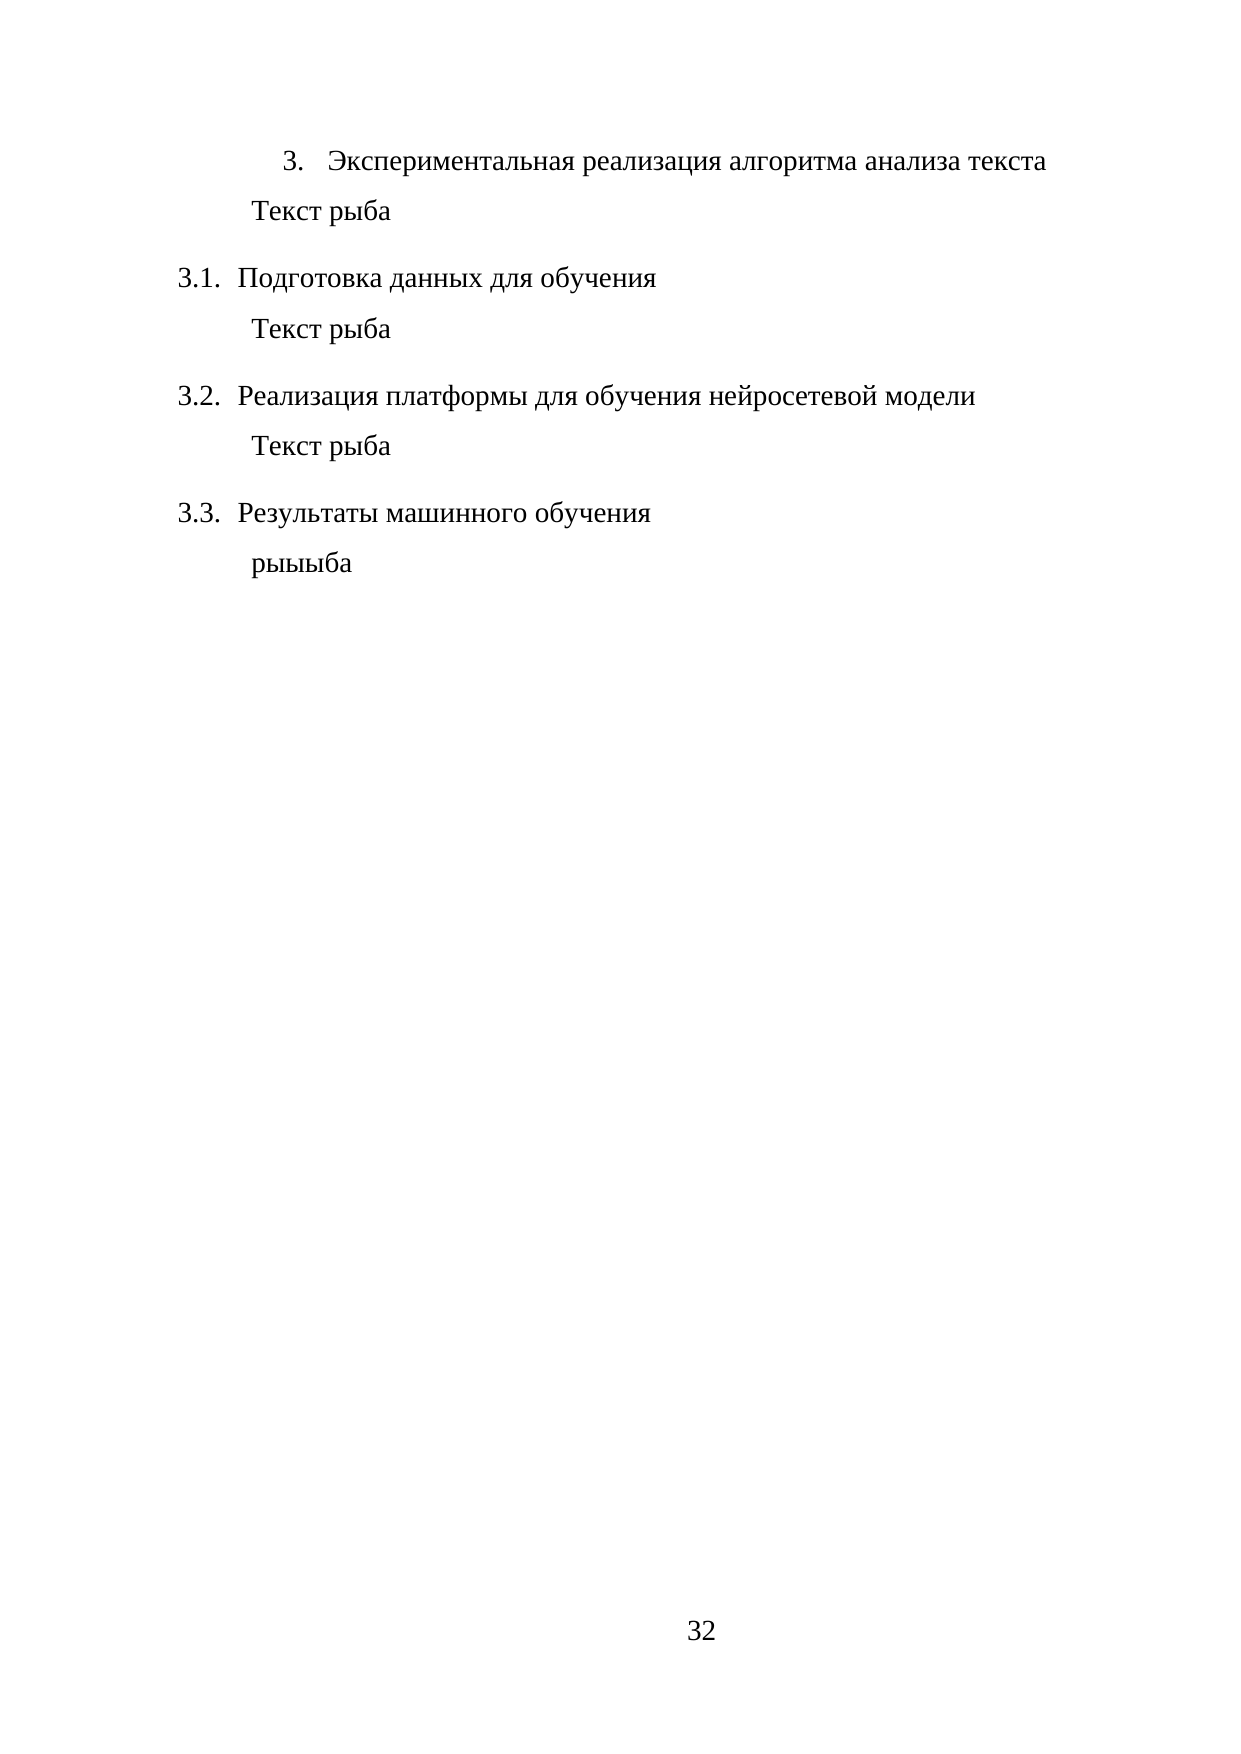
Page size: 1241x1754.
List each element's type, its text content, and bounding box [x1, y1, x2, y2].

text Текст рыба [177, 193, 1152, 227]
subtitle Экспериментальная реализация алгоритма анализа текста [177, 143, 1152, 177]
subtitle Реализация платформы для обучения нейросетевой модели [177, 378, 1152, 411]
text рыыыба [177, 545, 1152, 579]
subtitle Подготовка данных для обучения [177, 260, 1152, 294]
subtitle Результаты машинного обучения [177, 495, 1152, 528]
text Текст рыба [177, 311, 1152, 344]
text Текст рыба [177, 428, 1152, 462]
